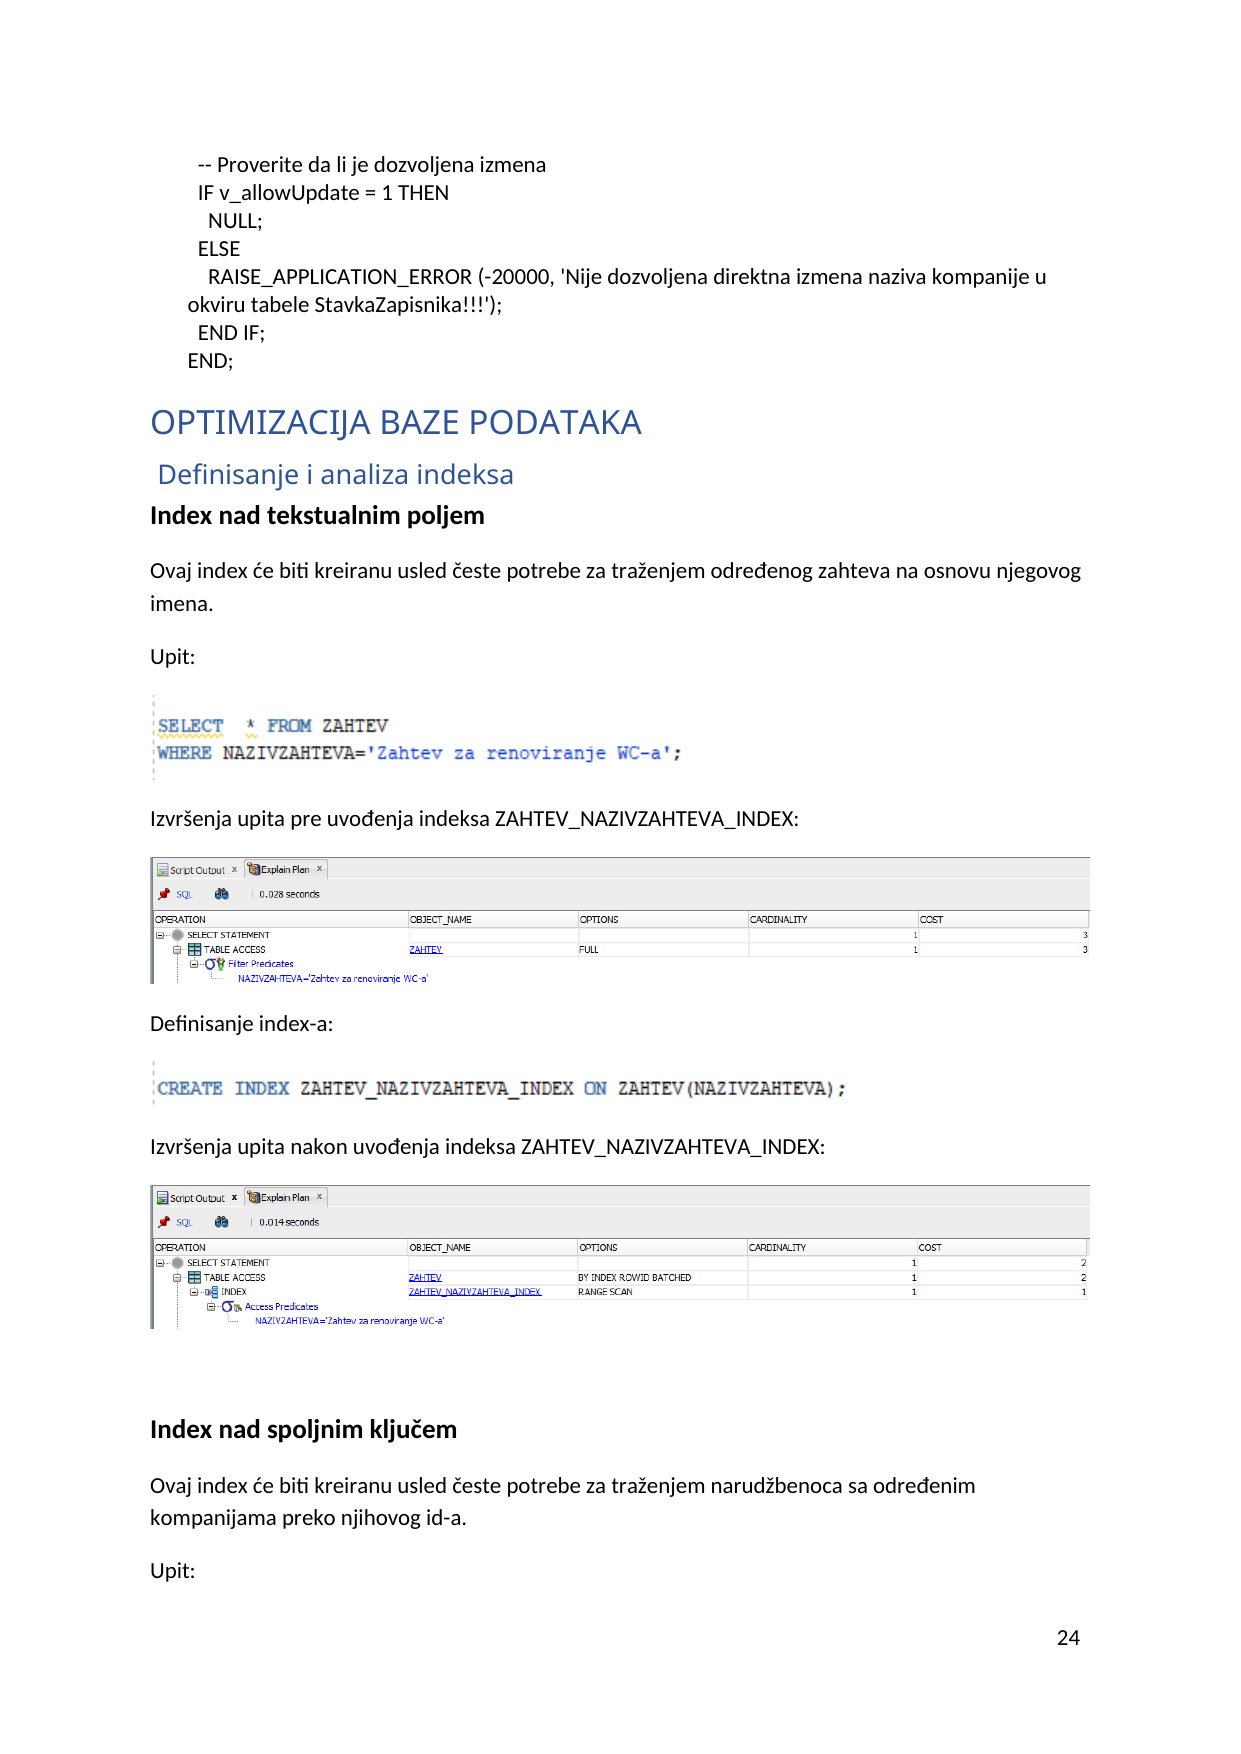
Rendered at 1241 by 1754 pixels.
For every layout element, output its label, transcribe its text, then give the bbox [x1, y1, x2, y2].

list IF v_allowUpdate = 1 THEN [187, 178, 1090, 206]
text Ovaj index će biti kreiranu usled česte potrebe za traženjem određenog zahteva na osnovu njegovog imena. [150, 557, 1090, 617]
text Izvršenja upita pre uvođenja indeksa ZAHTEV_NAZIVZAHTEVA_INDEX: [150, 804, 1090, 832]
picture [150, 695, 696, 780]
list END; [187, 346, 1090, 374]
picture [150, 1185, 1091, 1329]
list NULL; [187, 206, 1090, 234]
picture [150, 857, 1091, 984]
subtitle OPTIMIZACIJA BAZE PODATAKA [150, 399, 1090, 444]
text Ovaj index će biti kreiranu usled česte potrebe za traženjem narudžbenoca sa određenim kompanijama preko njihovog id-a. [150, 1471, 1090, 1531]
text Upit: [150, 1556, 1090, 1584]
subtitle Definisanje i analiza indeksa [150, 456, 1090, 492]
text Definisanje index-a: [150, 1009, 1090, 1037]
text Upit: [150, 642, 1090, 670]
picture [150, 1061, 862, 1108]
text Izvršenja upita nakon uvođenja indeksa ZAHTEV_NAZIVZAHTEVA_INDEX: [150, 1132, 1090, 1160]
list END IF; [187, 318, 1090, 346]
text Index nad spoljnim ključem [150, 1412, 1090, 1445]
list RAISE_APPLICATION_ERROR (-20000, 'Nije dozvoljena direktna izmena naziva kompanije u okviru tabele StavkaZapisnika!!!'); [187, 262, 1090, 318]
list -- Proverite da li je dozvoljena izmena [187, 150, 1090, 178]
list ELSE [187, 234, 1090, 262]
text Index nad tekstualnim poljem [150, 498, 1090, 531]
